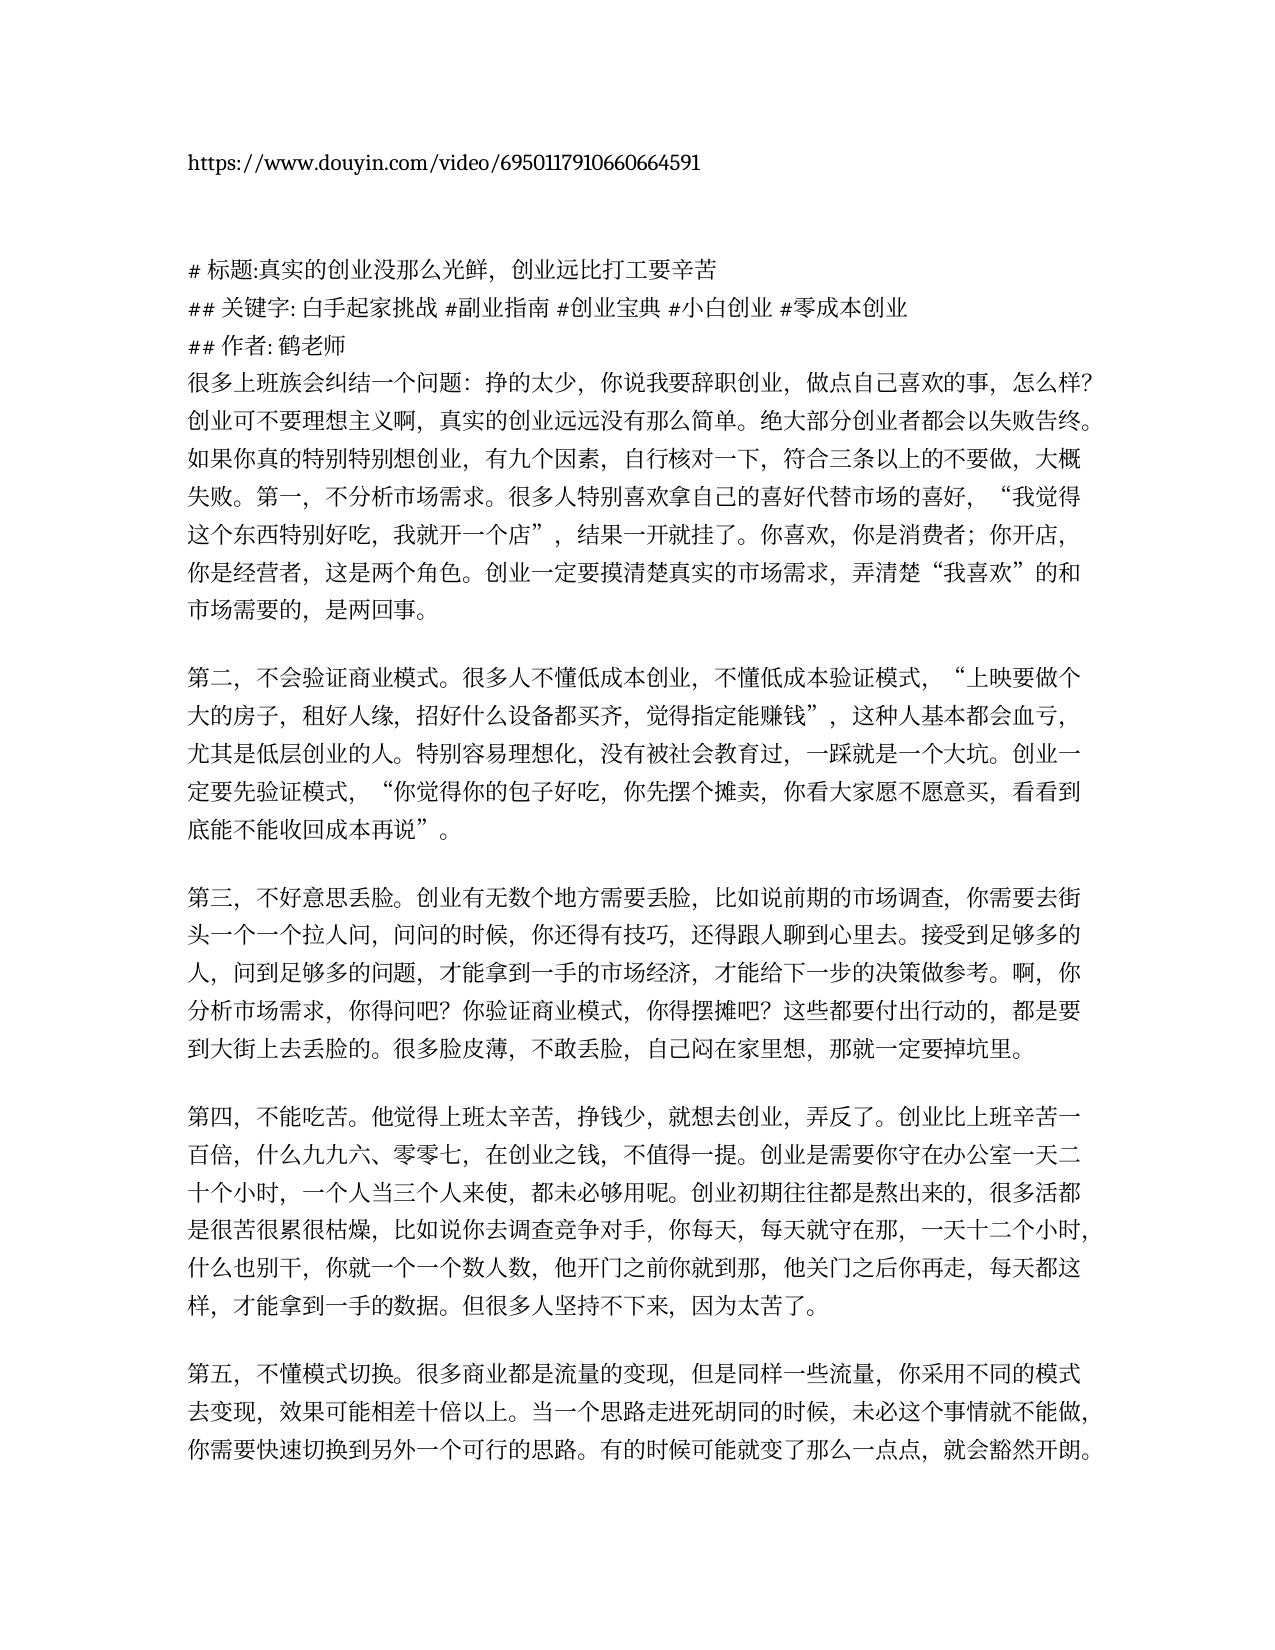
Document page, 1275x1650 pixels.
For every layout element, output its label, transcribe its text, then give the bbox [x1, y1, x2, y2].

text https://www.douyin.com/video/6950117910660664591 [187, 150, 1087, 176]
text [187, 252, 1087, 1464]
